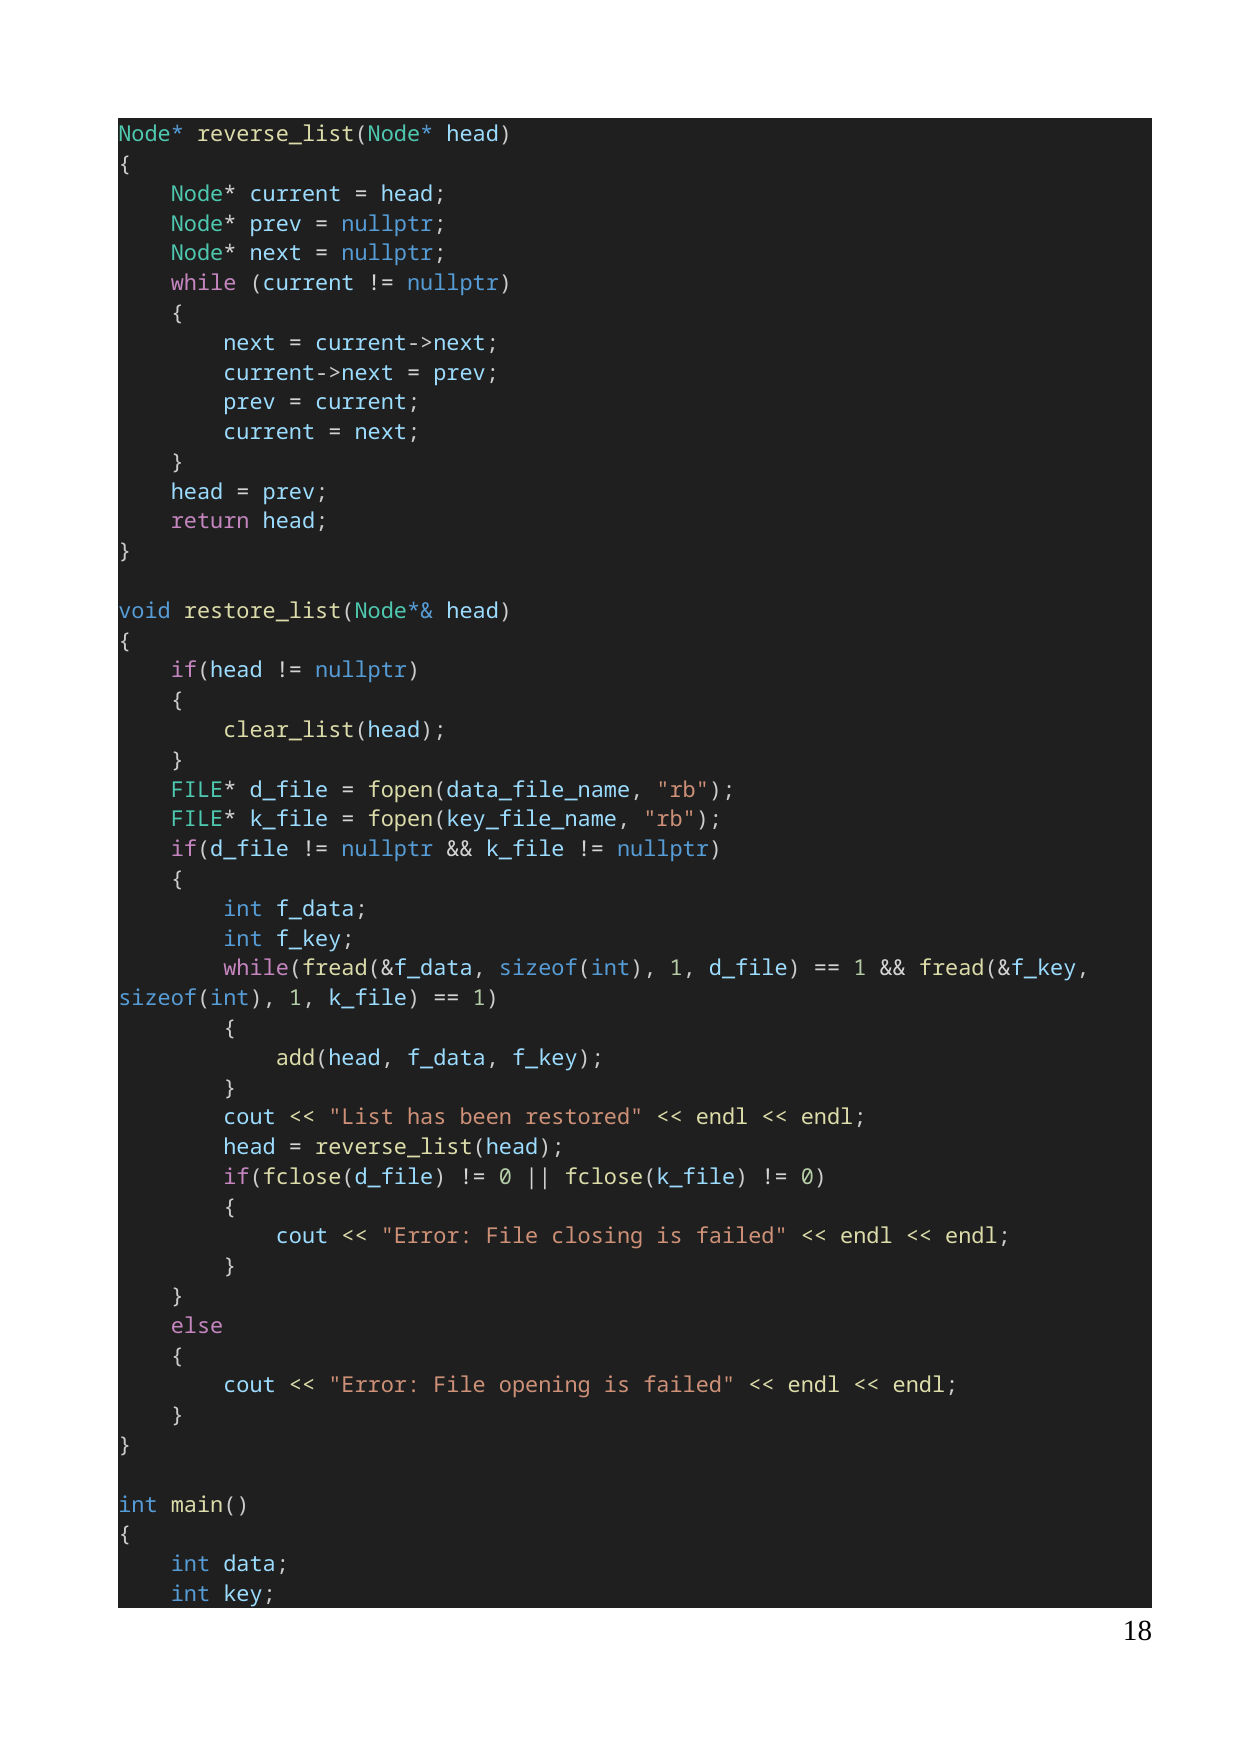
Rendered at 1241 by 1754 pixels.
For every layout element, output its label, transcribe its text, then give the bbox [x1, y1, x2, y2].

text { [118, 1012, 1152, 1042]
text { [118, 684, 1152, 714]
text head = prev; [118, 476, 1152, 505]
text return head; [118, 505, 1152, 535]
text { [118, 863, 1152, 893]
text clear_list(head); [118, 714, 1152, 744]
text cout << "Error: File opening is failed" << endl << endl; [118, 1369, 1152, 1399]
text int data; [118, 1548, 1152, 1578]
text int f_data; [118, 893, 1152, 922]
text { [118, 1518, 1152, 1548]
text cout << "Error: File closing is failed" << endl << endl; [118, 1220, 1152, 1250]
text void restore_list(Node*& head) [118, 595, 1152, 624]
text current = next; [118, 416, 1152, 446]
text Node* next = nullptr; [118, 237, 1152, 267]
text int key; [118, 1578, 1152, 1608]
text FILE* k_file = fopen(key_file_name, "rb"); [118, 803, 1152, 833]
text int main() [118, 1488, 1152, 1518]
text { [118, 1191, 1152, 1220]
text } [118, 446, 1152, 476]
text { [118, 1339, 1152, 1369]
text prev = current; [118, 386, 1152, 416]
text current->next = prev; [118, 356, 1152, 386]
text while (current != nullptr) [118, 267, 1152, 297]
text if(fclose(d_file) != 0 || fclose(k_file) != 0) [118, 1161, 1152, 1191]
text } [118, 1250, 1152, 1280]
text } [118, 1280, 1152, 1310]
text { [118, 148, 1152, 178]
text int f_key; [118, 922, 1152, 952]
text else [118, 1310, 1152, 1339]
text Node* current = head; [118, 178, 1152, 207]
text next = current->next; [118, 327, 1152, 356]
text FILE* d_file = fopen(data_file_name, "rb"); [118, 773, 1152, 803]
text { [118, 297, 1152, 327]
text Node* reverse_list(Node* head) [118, 118, 1152, 148]
text cout << "List has been restored" << endl << endl; [118, 1101, 1152, 1131]
text } [118, 1071, 1152, 1101]
text } [118, 1429, 1152, 1459]
text if(d_file != nullptr && k_file != nullptr) [118, 833, 1152, 863]
text if(head != nullptr) [118, 654, 1152, 684]
text } [118, 1399, 1152, 1429]
text { [118, 624, 1152, 654]
text Node* prev = nullptr; [118, 207, 1152, 237]
text } [118, 535, 1152, 565]
text add(head, f_data, f_key); [118, 1042, 1152, 1071]
text } [118, 744, 1152, 773]
text head = reverse_list(head); [118, 1131, 1152, 1161]
text while(fread(&f_data, sizeof(int), 1, d_file) == 1 && fread(&f_key, sizeof(int), 1, k_file) == 1) [118, 952, 1152, 1012]
